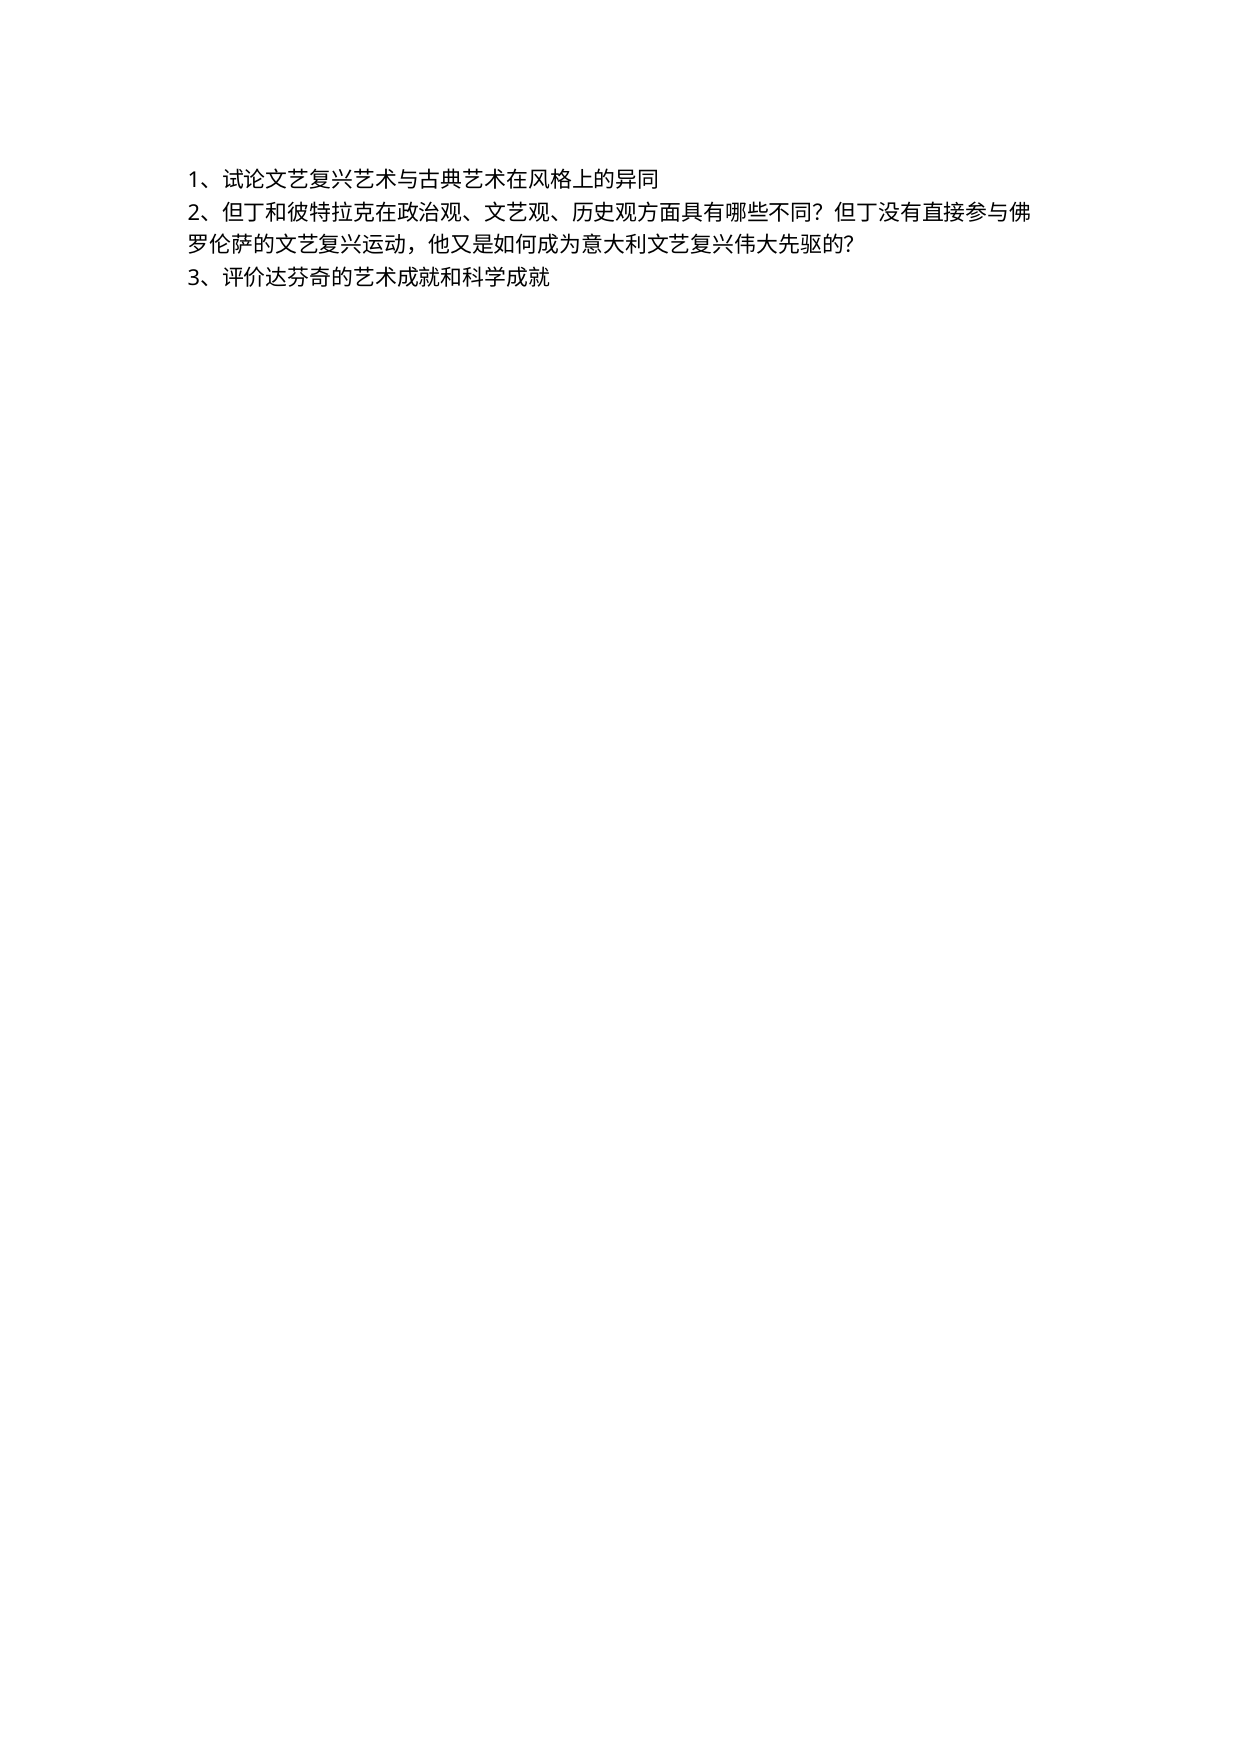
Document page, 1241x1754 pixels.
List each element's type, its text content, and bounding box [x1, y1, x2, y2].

text 罗伦萨的文艺复兴运动，他又是如何成为意大利文艺复兴伟大先驱的？ [187, 227, 1053, 259]
text 3、评价达芬奇的艺术成就和科学成就 [187, 259, 1053, 292]
text 2、但丁和彼特拉克在政治观、文艺观、历史观方面具有哪些不同？但丁没有直接参与佛 [187, 194, 1053, 227]
text 1、试论文艺复兴艺术与古典艺术在风格上的异同 [187, 162, 1053, 194]
